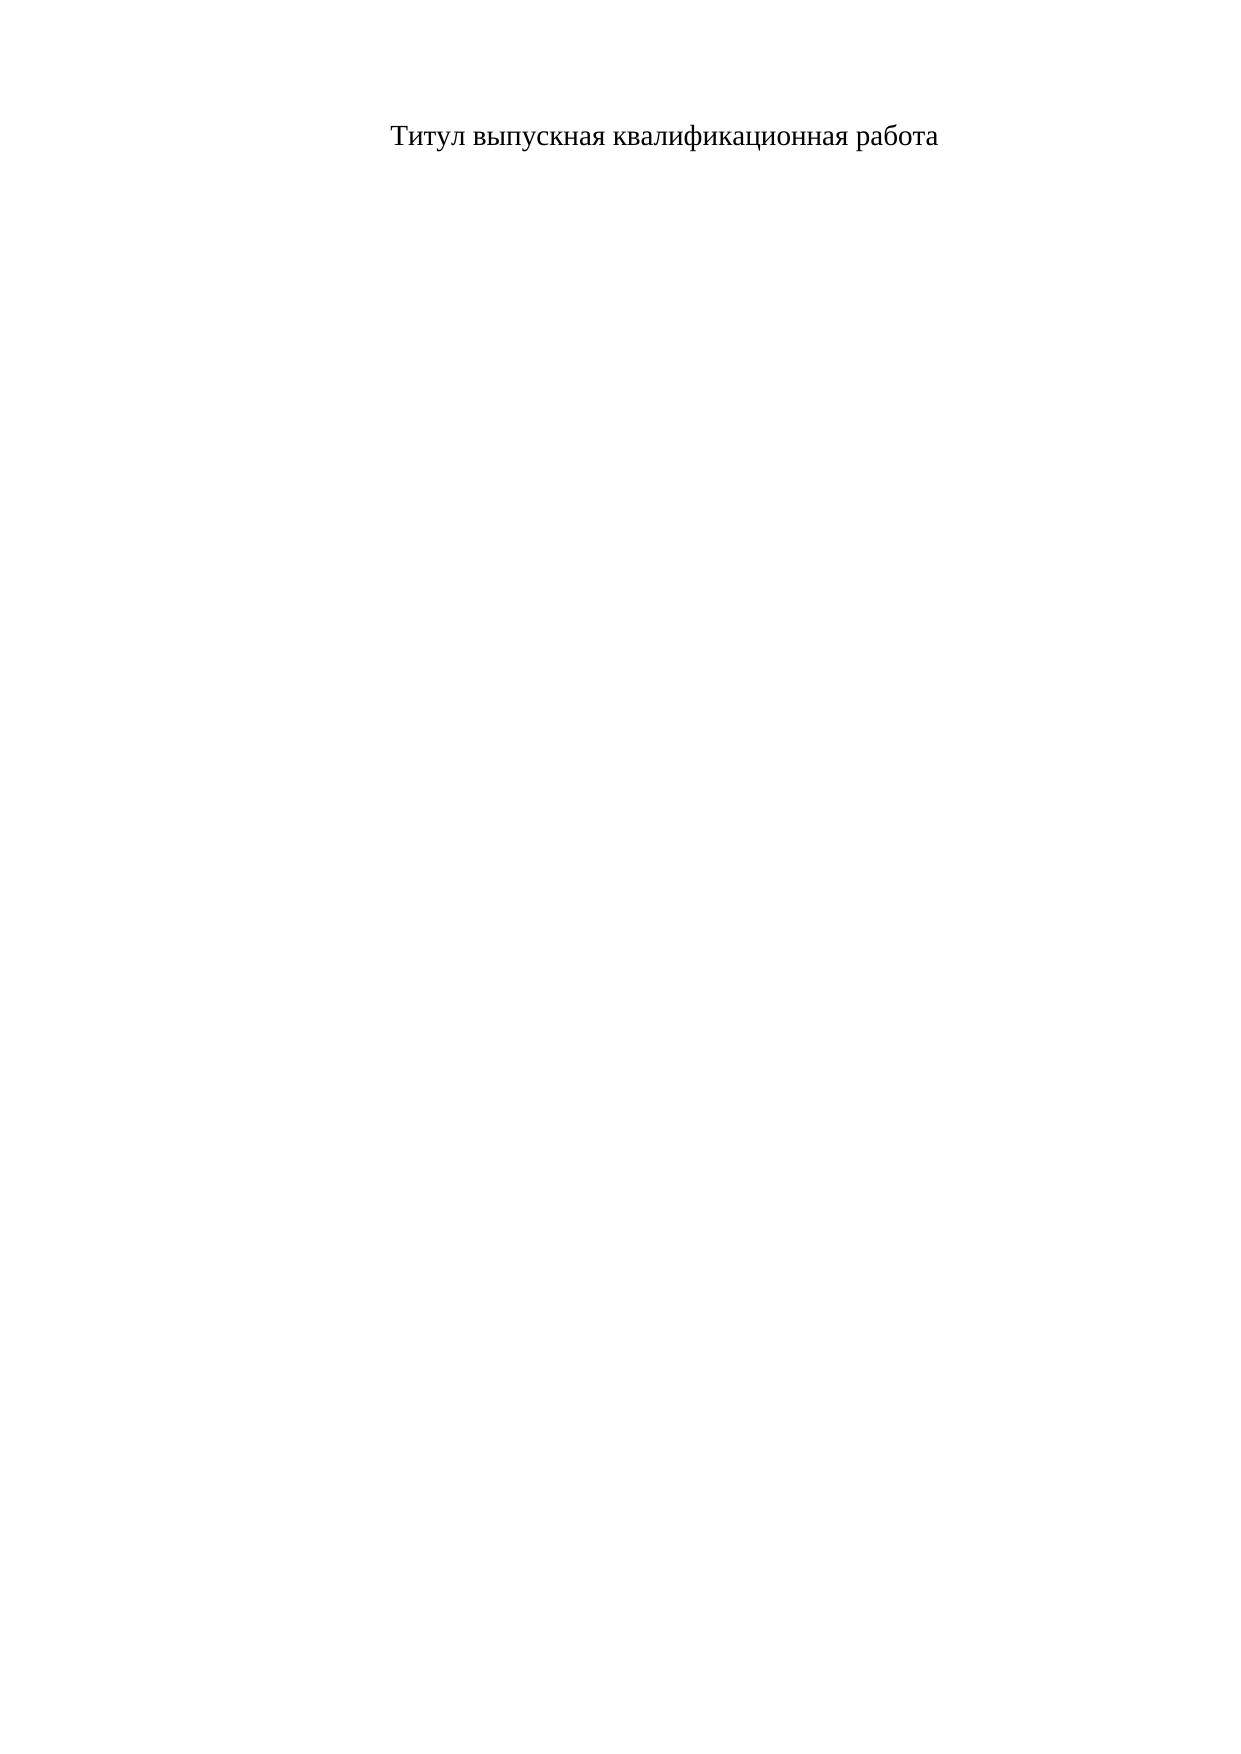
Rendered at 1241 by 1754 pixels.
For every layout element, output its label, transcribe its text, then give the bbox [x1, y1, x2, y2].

text Титул выпускная квалификационная работа [177, 118, 1152, 152]
